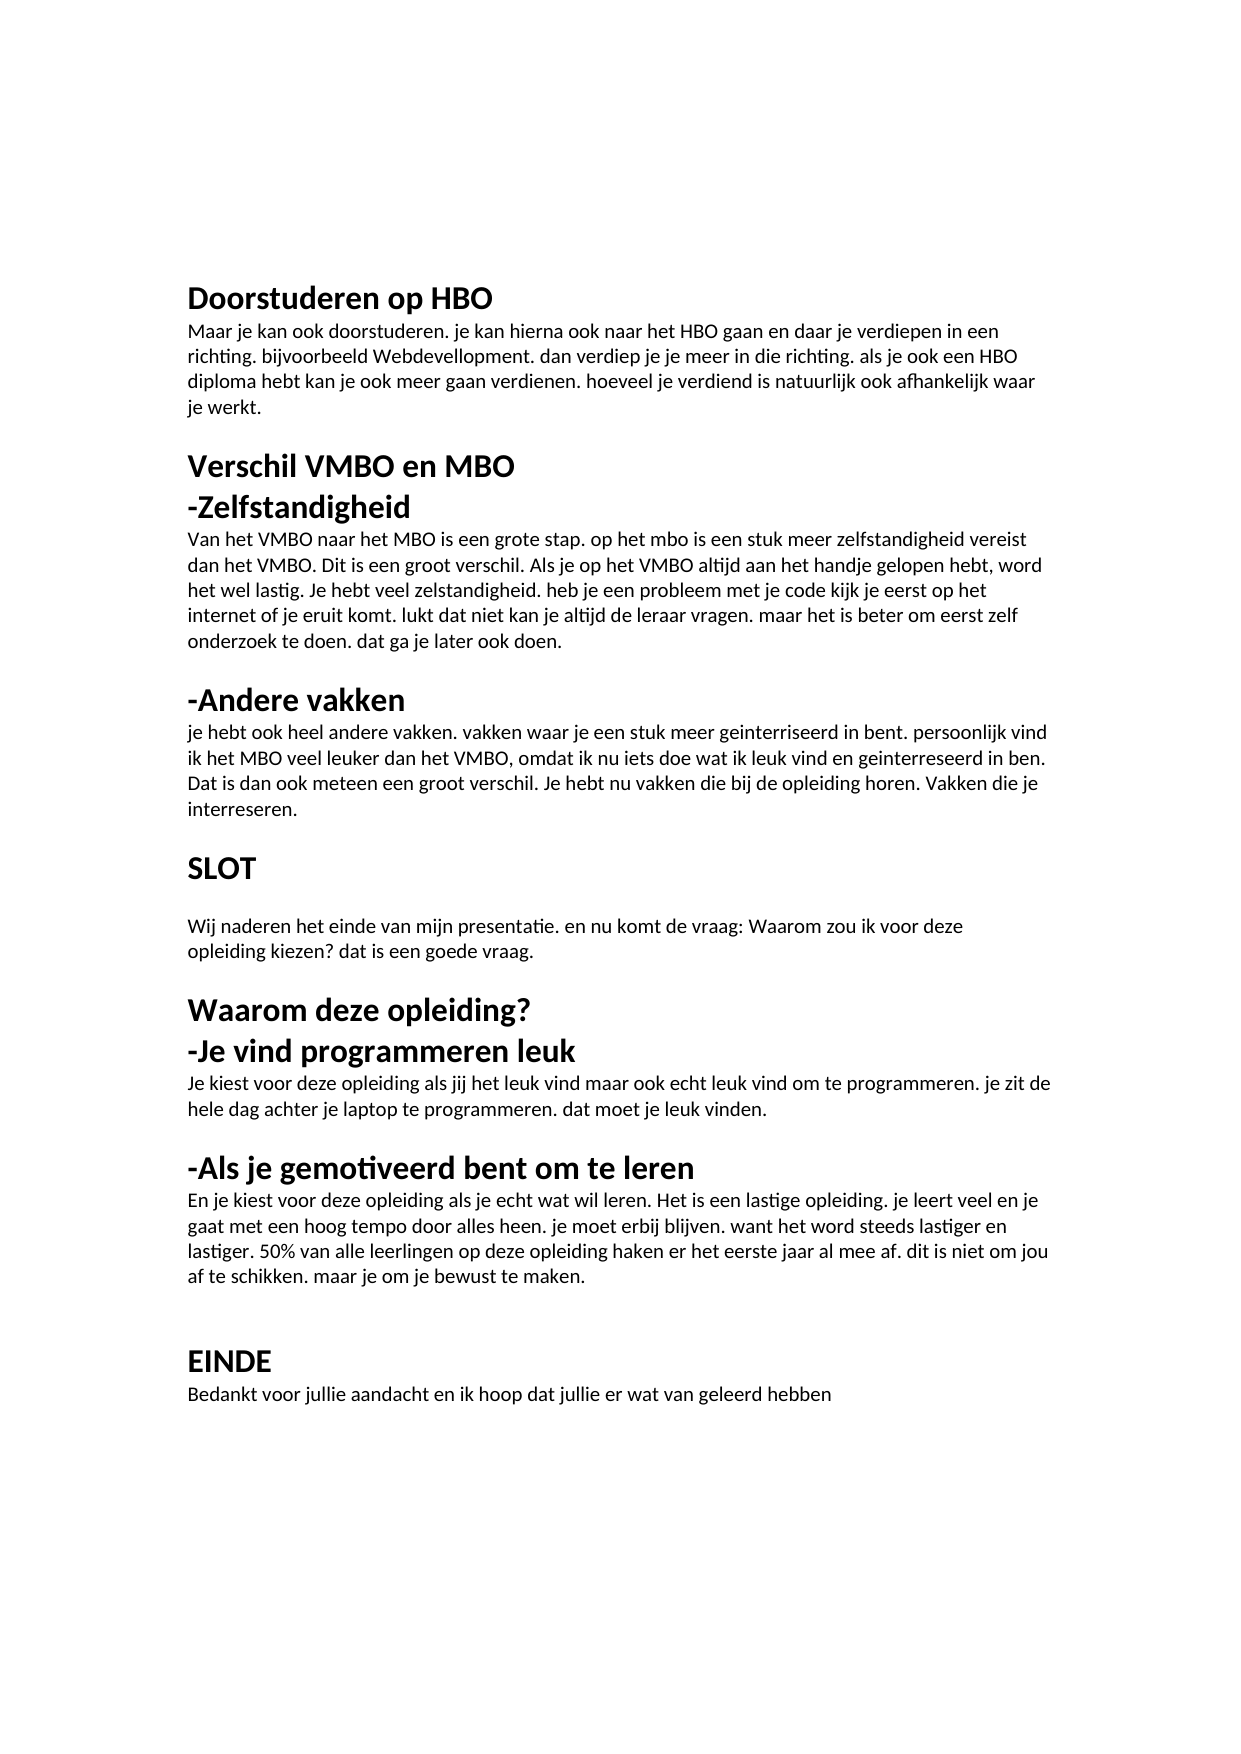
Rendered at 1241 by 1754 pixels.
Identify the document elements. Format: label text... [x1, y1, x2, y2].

text Dat is dan ook meteen een groot verschil. Je hebt nu vakken die bij de opleiding horen. Vakken die je interreseren. [187, 770, 1053, 821]
text Verschil VMBO en MBO [187, 445, 1053, 486]
text Maar je kan ook doorstuderen. je kan hierna ook naar het HBO gaan en daar je verdiepen in een richting. bijvoorbeeld Webdevellopment. dan verdiep je je meer in die richting. als je ook een HBO diploma hebt kan je ook meer gaan verdienen. hoeveel je verdiend is natuurlijk ook afhankelijk waar je werkt. [187, 318, 1053, 419]
text En je kiest voor deze opleiding als je echt wat wil leren. Het is een lastige opleiding. je leert veel en je gaat met een hoog tempo door alles heen. je moet erbij blijven. want het word steeds lastiger en lastiger. 50% van alle leerlingen op deze opleiding haken er het eerste jaar al mee af. dit is niet om jou af te schikken. maar je om je bewust te maken. [187, 1187, 1053, 1289]
text -Andere vakken [187, 679, 1053, 719]
text opleiding kiezen? dat is een goede vraag. [187, 938, 1053, 964]
text Bedankt voor jullie aandacht en ik hoop dat jullie er wat van geleerd hebben [187, 1381, 1053, 1406]
text Je kiest voor deze opleiding als jij het leuk vind maar ook echt leuk vind om te programmeren. je zit de hele dag achter je laptop te programmeren. dat moet je leuk vinden. [187, 1071, 1053, 1121]
text Waarom deze opleiding? [187, 989, 1053, 1030]
text Doorstuderen op HBO [187, 277, 1053, 318]
text -Zelfstandigheid [187, 486, 1053, 526]
text Wij naderen het einde van mijn presentatie. en nu komt de vraag: Waarom zou ik voor deze [187, 913, 1053, 938]
text SLOT [187, 847, 1053, 887]
text Van het VMBO naar het MBO is een grote stap. op het mbo is een stuk meer zelfstandigheid vereist dan het VMBO. Dit is een groot verschil. Als je op het VMBO altijd aan het handje gelopen hebt, word het wel lastig. Je hebt veel zelstandigheid. heb je een probleem met je code kijk je eerst op het internet of je eruit komt. lukt dat niet kan je altijd de leraar vragen. maar het is beter om eerst zelf onderzoek te doen. dat ga je later ook doen. [187, 526, 1053, 653]
text -Je vind programmeren leuk [187, 1030, 1053, 1071]
text -Als je gemotiveerd bent om te leren [187, 1147, 1053, 1187]
text EINDE [187, 1340, 1053, 1381]
text je hebt ook heel andere vakken. vakken waar je een stuk meer geinterriseerd in bent. persoonlijk vind ik het MBO veel leuker dan het VMBO, omdat ik nu iets doe wat ik leuk vind en geinterreseerd in ben. [187, 719, 1053, 770]
